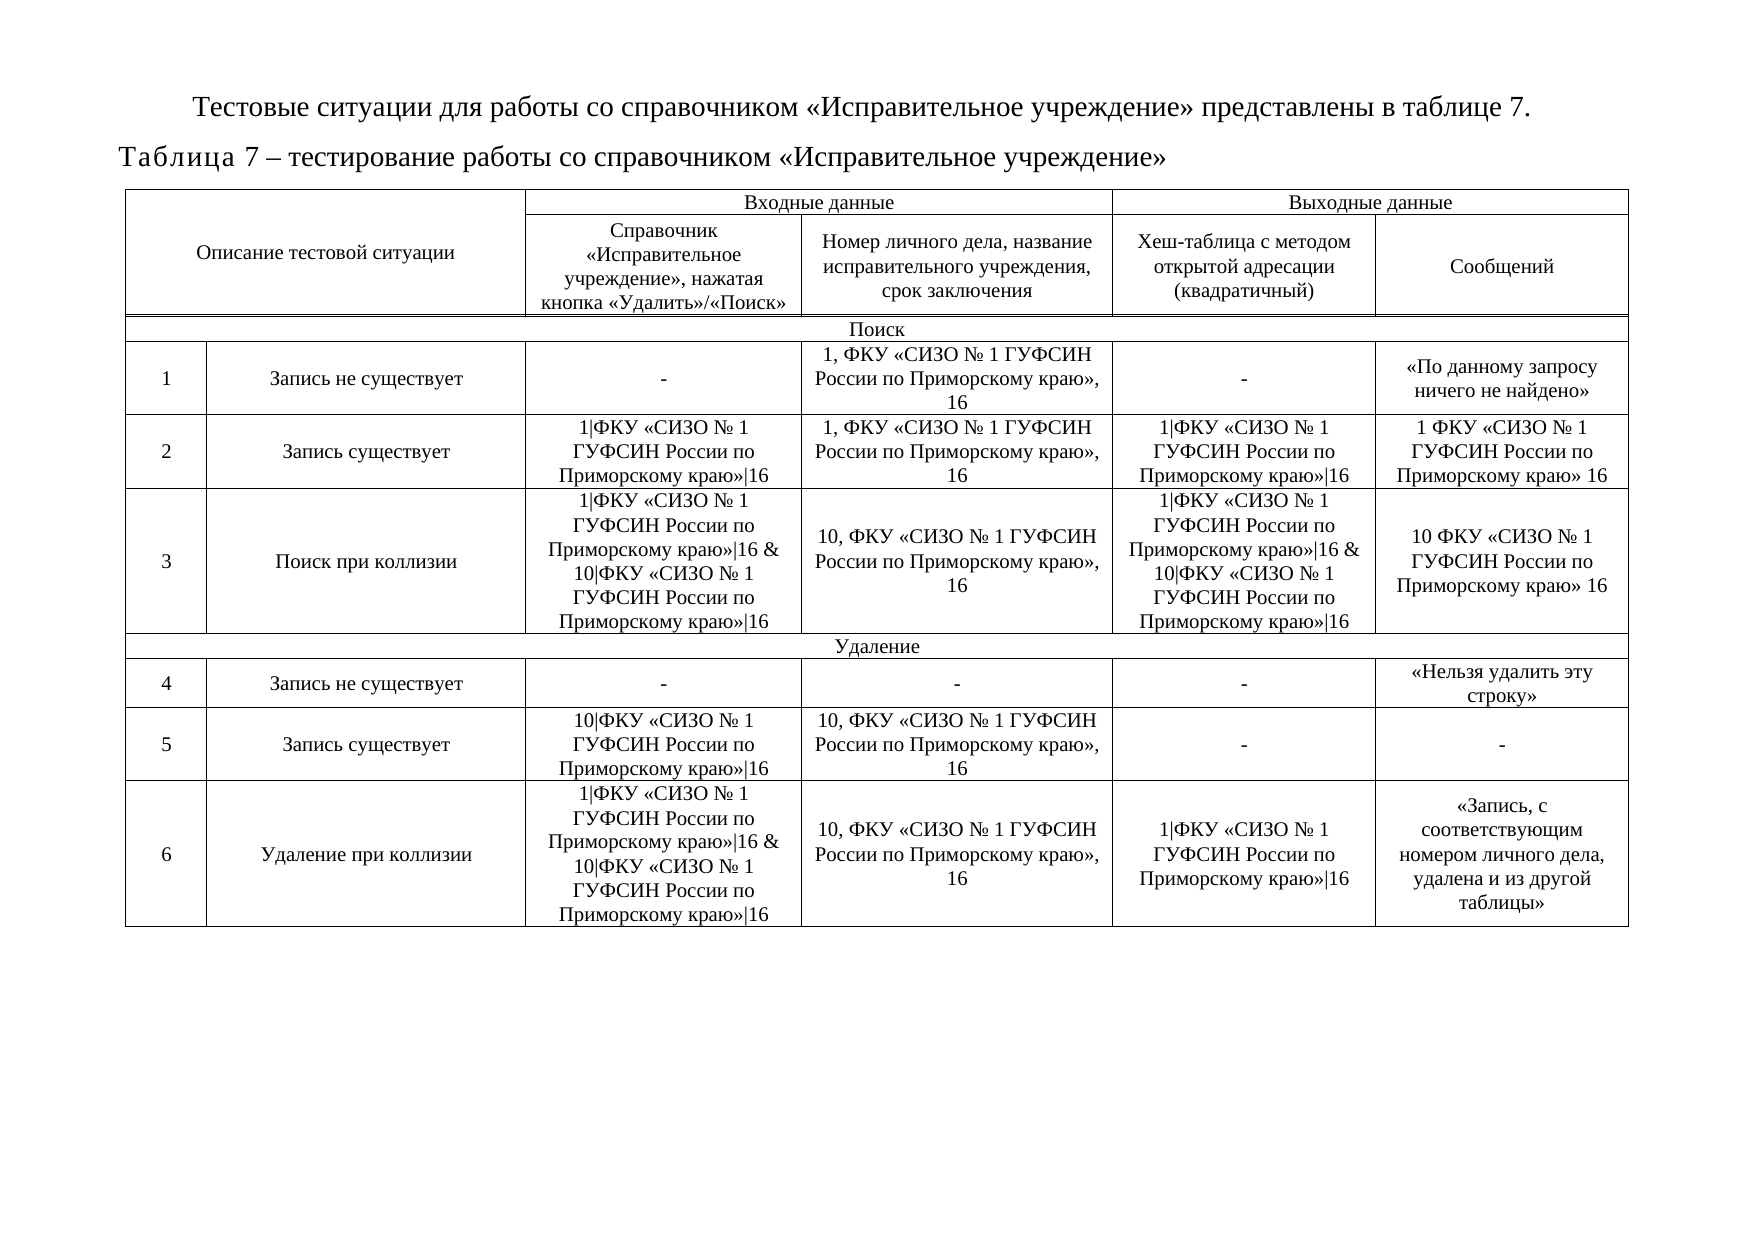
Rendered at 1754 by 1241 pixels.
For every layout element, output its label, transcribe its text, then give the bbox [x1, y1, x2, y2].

table_cell Сообщений [1376, 215, 1628, 314]
table_cell 1 [126, 342, 206, 414]
table_header Выходные данные [1113, 190, 1628, 214]
table_cell 1|ФКУ «СИЗО № 1 ГУФСИН России по Приморскому краю»|16 & 10|ФКУ «СИЗО № 1 ГУФСИН России по Приморскому краю»|16 [526, 781, 801, 926]
table_cell 1|ФКУ «СИЗО № 1 ГУФСИН России по Приморскому краю»|16 [526, 415, 801, 487]
table_cell 1|ФКУ «СИЗО № 1 ГУФСИН России по Приморскому краю»|16 [1113, 415, 1375, 487]
table_cell - [1113, 708, 1375, 780]
table_cell Поиск [126, 317, 1628, 341]
table_cell «Запись, с соответствующим номером личного дела, удалена и из другой таблицы» [1376, 781, 1628, 926]
table_cell Удаление [126, 634, 1628, 658]
table_cell 1|ФКУ «СИЗО № 1 ГУФСИН России по Приморскому краю»|16 & 10|ФКУ «СИЗО № 1 ГУФСИН России по Приморскому краю»|16 [526, 489, 801, 633]
table_cell 1 ФКУ «СИЗО № 1 ГУФСИН России по Приморскому краю» 16 [1376, 415, 1628, 487]
table_cell Запись существует [207, 708, 525, 780]
table_cell - [802, 659, 1112, 707]
table_cell 10, ФКУ «СИЗО № 1 ГУФСИН России по Приморскому краю», 16 [802, 489, 1112, 633]
table_cell 10 ФКУ «СИЗО № 1 ГУФСИН России по Приморскому краю» 16 [1376, 489, 1628, 633]
table_cell 1, ФКУ «СИЗО № 1 ГУФСИН России по Приморскому краю», 16 [802, 415, 1112, 487]
table_cell - [1376, 708, 1628, 780]
table_cell Хеш-таблица с методом открытой адресации (квадратичный) [1113, 215, 1375, 314]
table_cell 3 [126, 489, 206, 633]
table_cell Запись не существует [207, 659, 525, 707]
table_cell 1|ФКУ «СИЗО № 1 ГУФСИН России по Приморскому краю»|16 [1113, 781, 1375, 926]
table_cell Поиск при коллизии [207, 489, 525, 633]
table_cell Запись существует [207, 415, 525, 487]
table_cell 10, ФКУ «СИЗО № 1 ГУФСИН России по Приморскому краю», 16 [802, 708, 1112, 780]
table_cell 10, ФКУ «СИЗО № 1 ГУФСИН России по Приморскому краю», 16 [802, 781, 1112, 926]
table_cell Номер личного дела, название исправительного учреждения, срок заключения [802, 215, 1112, 314]
table_cell Удаление при коллизии [207, 781, 525, 926]
table_cell 1|ФКУ «СИЗО № 1 ГУФСИН России по Приморскому краю»|16 & 10|ФКУ «СИЗО № 1 ГУФСИН России по Приморскому краю»|16 [1113, 489, 1375, 633]
table_header Описание тестовой ситуации [126, 190, 525, 314]
text Тестовые ситуации для работы со справочником «Исправительное учреждение» представлены в таблице 7. [118, 89, 1636, 122]
table_cell «По данному запросу ничего не найдено» [1376, 342, 1628, 414]
table_cell 4 [126, 659, 206, 707]
table_cell - [526, 342, 801, 414]
table_cell Запись не существует [207, 342, 525, 414]
table_header Входные данные [526, 190, 1112, 214]
table_cell 2 [126, 415, 206, 487]
table_cell - [526, 659, 801, 707]
table_cell 5 [126, 708, 206, 780]
table_cell - [1113, 659, 1375, 707]
table_cell 10|ФКУ «СИЗО № 1 ГУФСИН России по Приморскому краю»|16 [526, 708, 801, 780]
table_cell - [1113, 342, 1375, 414]
table_cell Справочник «Исправительное учреждение», нажатая кнопка «Удалить»/«Поиск» [526, 215, 801, 314]
text Таблица 7 – тестирование работы со справочником «Исправительное учреждение» [118, 139, 1636, 172]
table_cell 1, ФКУ «СИЗО № 1 ГУФСИН России по Приморскому краю», 16 [802, 342, 1112, 414]
table_cell 6 [126, 781, 206, 926]
table_cell «Нельзя удалить эту строку» [1376, 659, 1628, 707]
